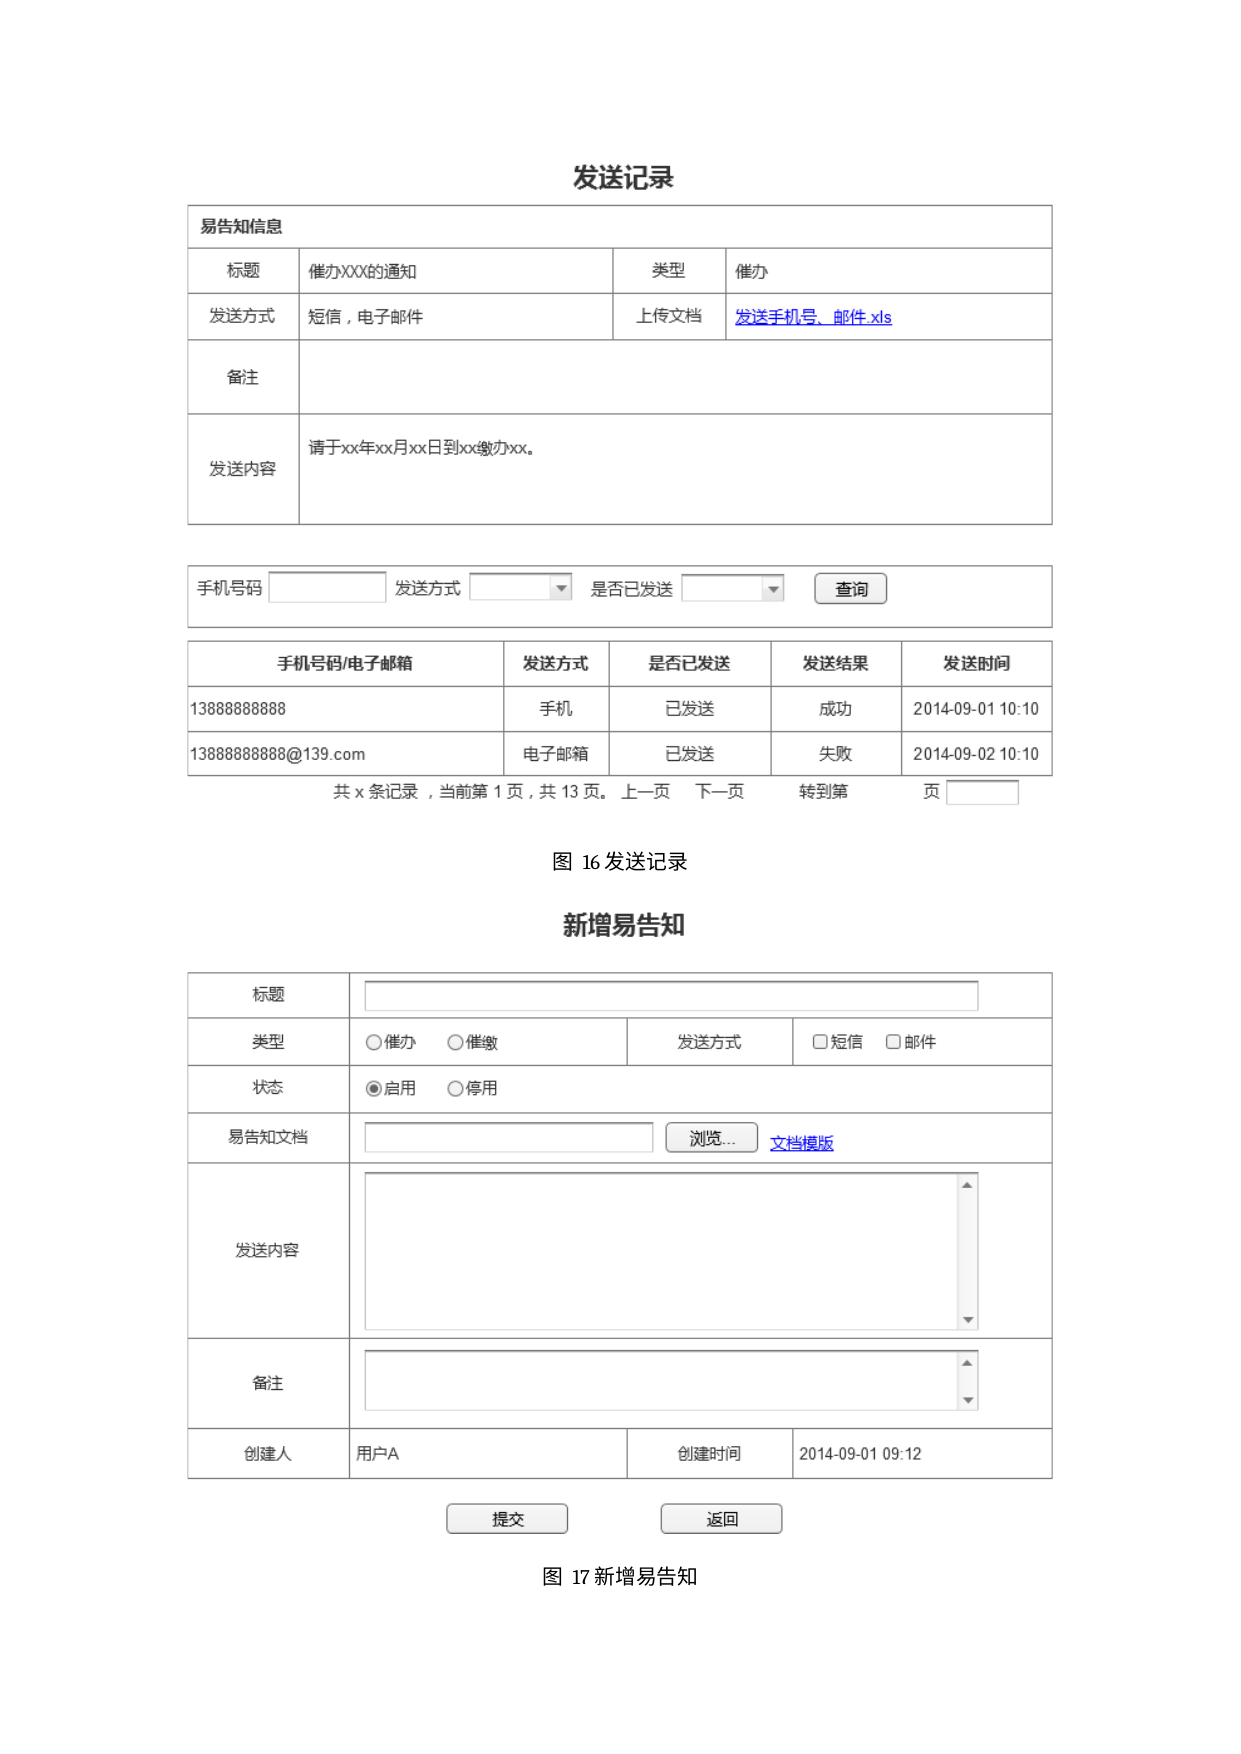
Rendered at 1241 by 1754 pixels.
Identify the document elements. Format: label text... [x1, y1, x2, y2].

text 图 16 发送记录 [187, 844, 1053, 877]
text 图 17 新增易告知 [187, 1559, 1053, 1592]
picture [187, 162, 1053, 814]
picture [187, 909, 1053, 1534]
